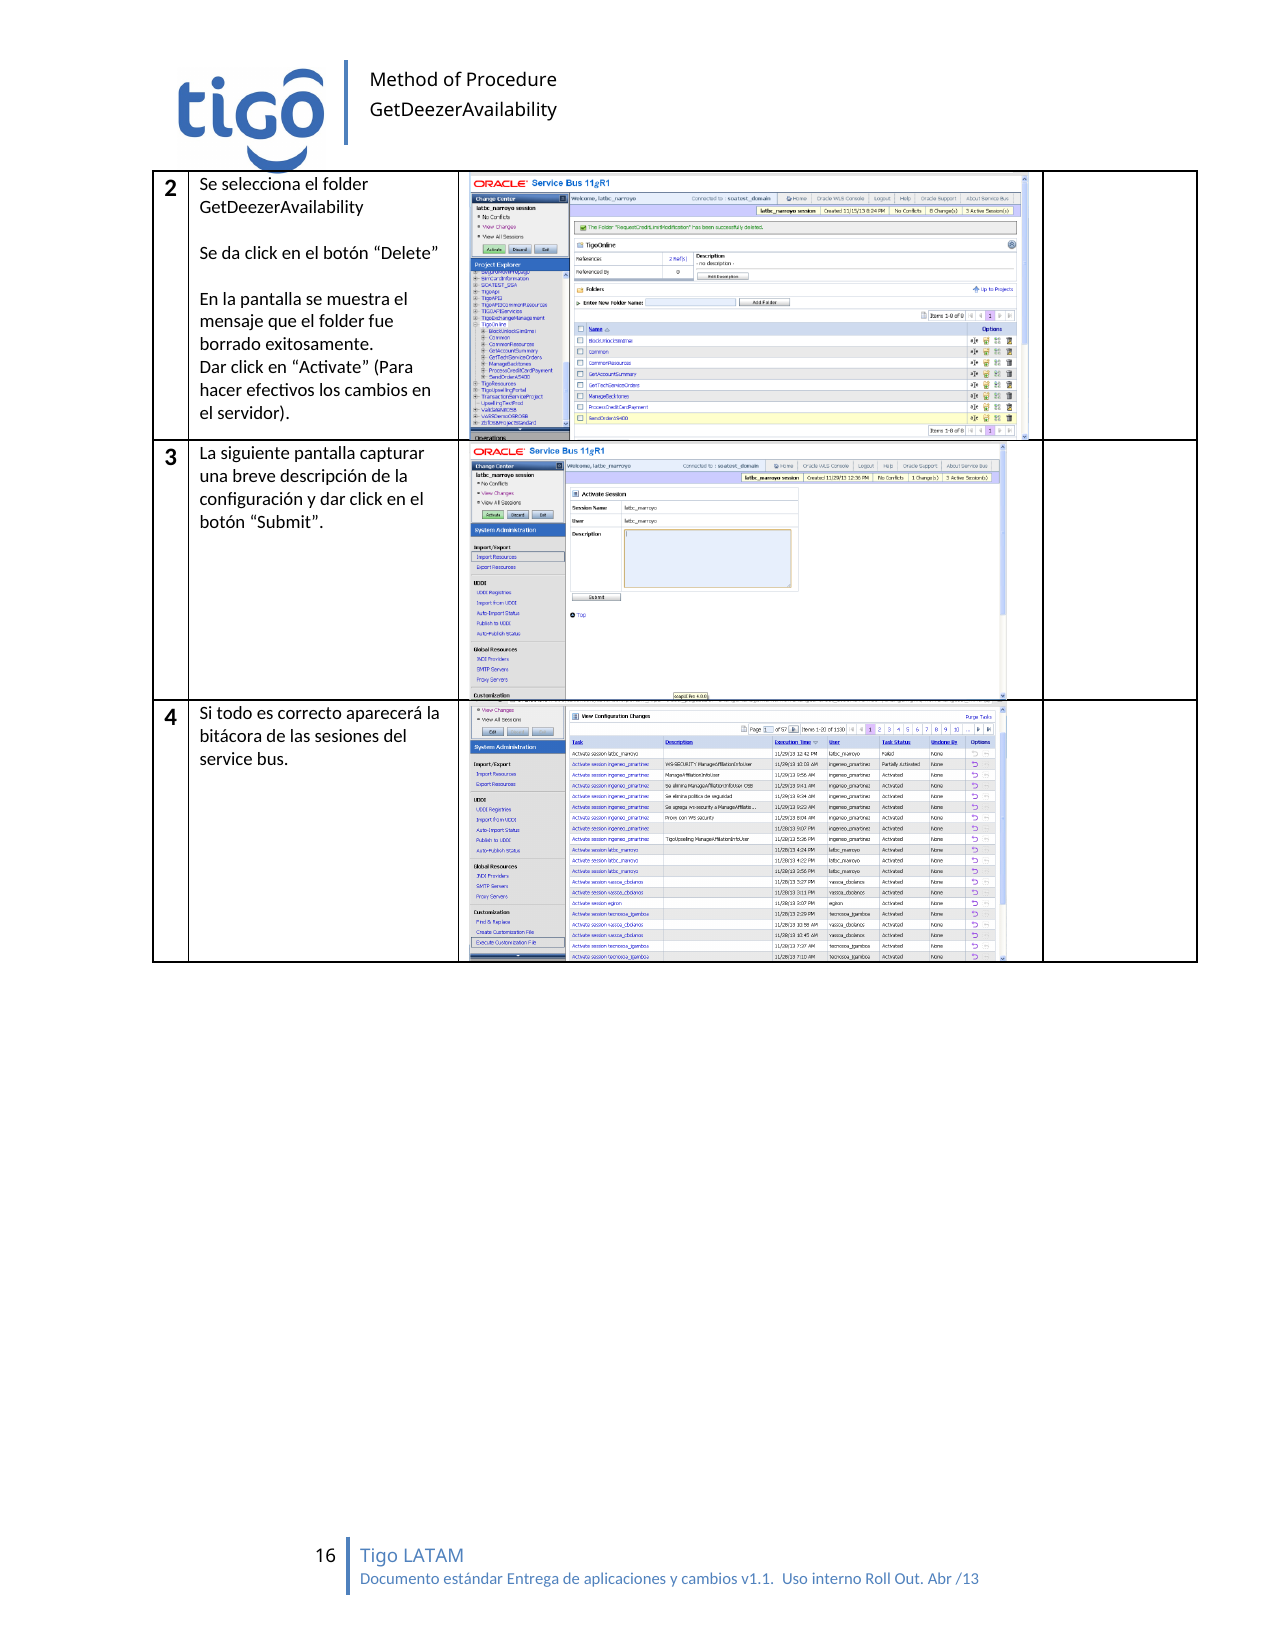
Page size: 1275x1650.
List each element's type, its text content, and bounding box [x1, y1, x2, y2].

picture [177, 67, 326, 170]
table_cell [459, 701, 469, 961]
table_cell Se selecciona el folder GetDeezerAvailability Se da click en el botón “Delete” En la pantalla se muestra el mensaje que el folder fue borrado exitosamente. Dar click en “Activate” (Para hacer efectivos los cambios en el servidor). [189, 172, 458, 439]
table_cell [1029, 172, 1042, 439]
table_cell [1007, 701, 1042, 961]
picture [469, 172, 1029, 440]
table_cell 3 [154, 441, 188, 699]
table_cell 2 [154, 172, 188, 439]
table_cell La siguiente pantalla capturar una breve descripción de la configuración y dar click en el botón “Submit”. [189, 441, 458, 699]
table_cell [459, 172, 469, 439]
table_cell [1044, 701, 1196, 961]
picture [469, 441, 1007, 700]
table_cell [459, 441, 469, 699]
table_cell [1044, 441, 1196, 699]
picture [469, 701, 1007, 961]
table_cell [1007, 441, 1042, 699]
table_cell Si todo es correcto aparecerá la bitácora de las sesiones del service bus. [189, 701, 458, 961]
table_cell 4 [154, 701, 188, 961]
table_cell [1044, 172, 1196, 439]
